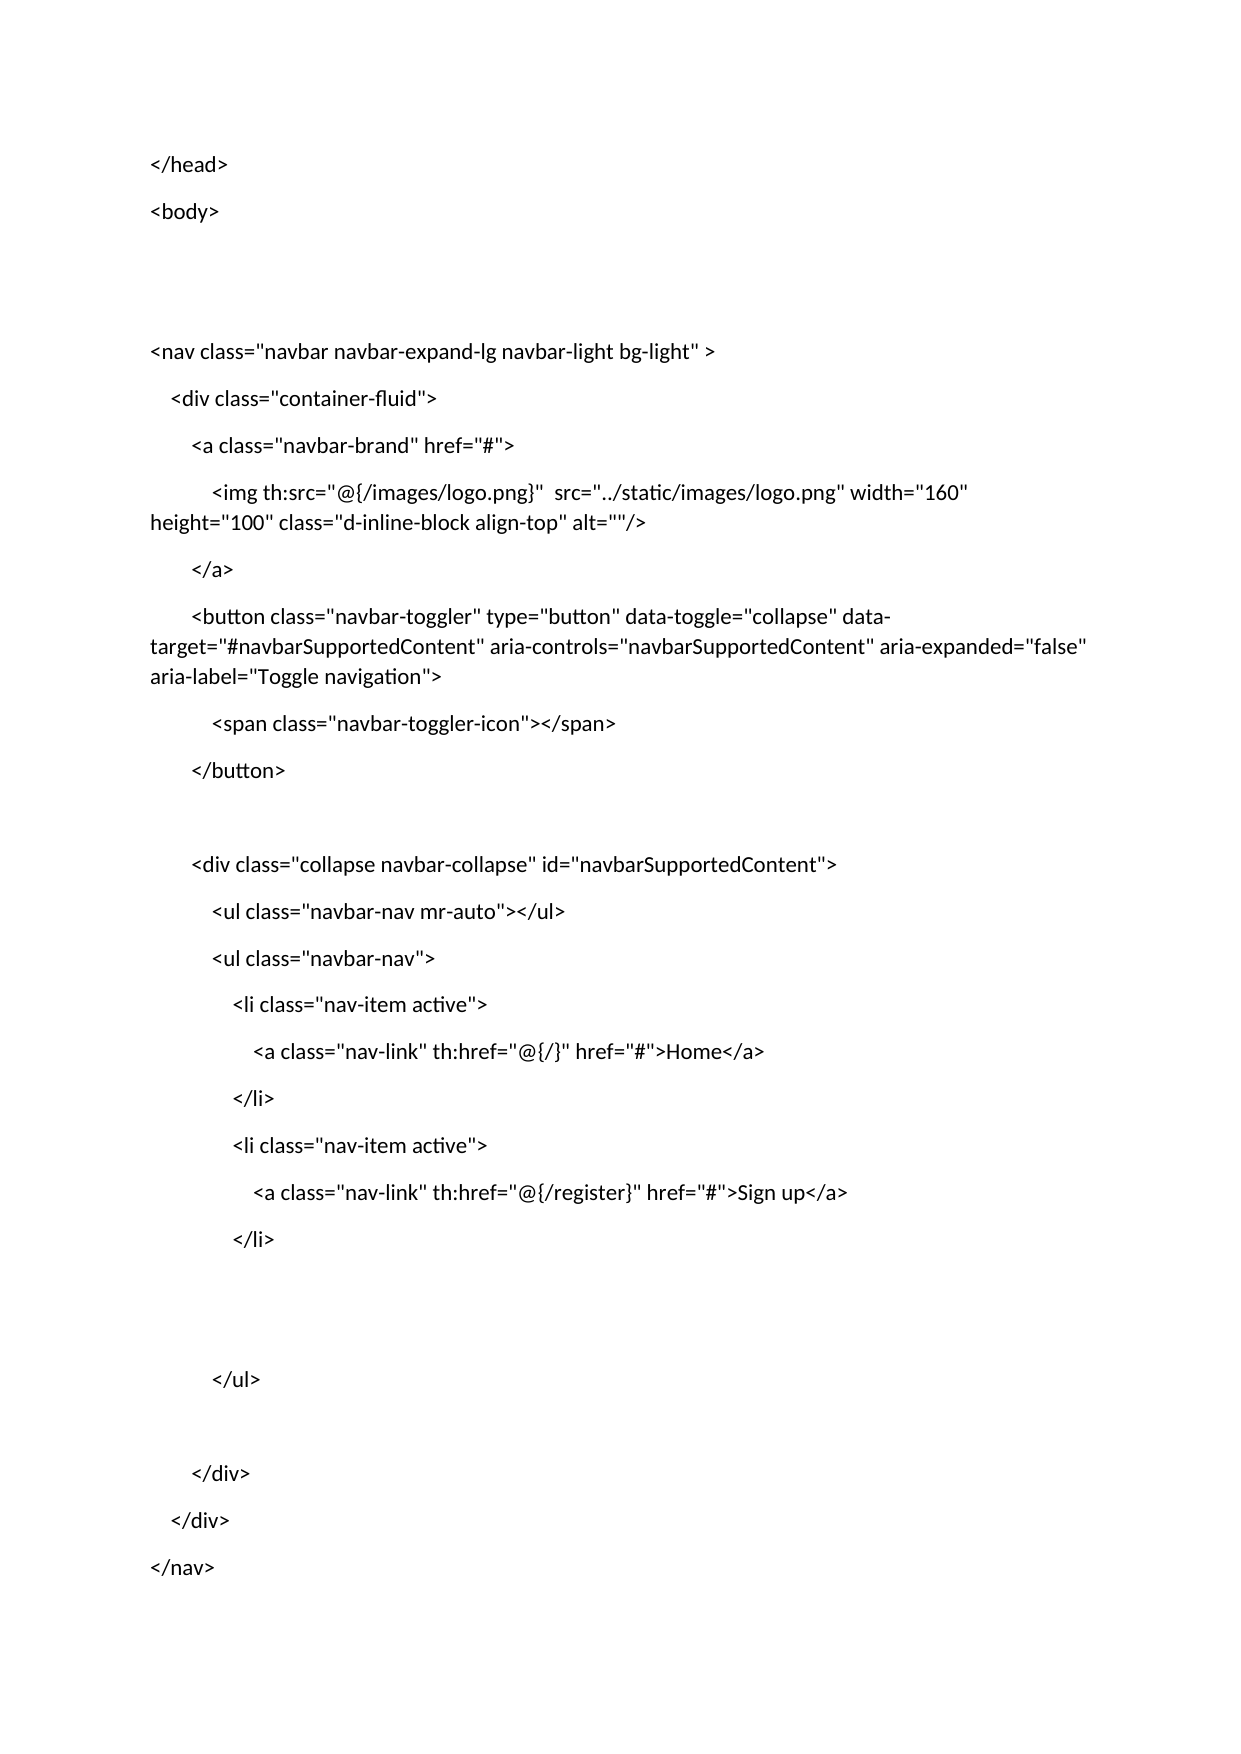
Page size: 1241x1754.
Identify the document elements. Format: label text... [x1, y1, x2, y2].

text </ul> [150, 1366, 1090, 1394]
text <a class="nav-link" th:href="@{/register}" href="#">Sign up</a> [150, 1178, 1090, 1206]
text <body> [150, 197, 1090, 225]
text <div class="container-fluid"> [150, 384, 1090, 412]
text </div> [150, 1459, 1090, 1487]
text <span class="navbar-toggler-icon"></span> [150, 709, 1090, 737]
text </li> [150, 1084, 1090, 1112]
text <ul class="navbar-nav mr-auto"></ul> [150, 897, 1090, 925]
text <div class="collapse navbar-collapse" id="navbarSupportedContent"> [150, 850, 1090, 878]
text </button> [150, 756, 1090, 784]
text </nav> [150, 1553, 1090, 1581]
text <li class="nav-item active"> [150, 991, 1090, 1019]
text </head> [150, 150, 1090, 178]
text <img th:src="@{/images/logo.png}" src="../static/images/logo.png" width="160" height="100" class="d-inline-block align-top" alt=""/> [150, 478, 1090, 536]
text <a class="nav-link" th:href="@{/}" href="#">Home</a> [150, 1037, 1090, 1066]
text </li> [150, 1225, 1090, 1253]
text <button class="navbar-toggler" type="button" data-toggle="collapse" data-target="#navbarSupportedContent" aria-controls="navbarSupportedContent" aria-expanded="false" aria-label="Toggle navigation"> [150, 602, 1090, 691]
text </div> [150, 1506, 1090, 1534]
text </a> [150, 555, 1090, 583]
text <ul class="navbar-nav"> [150, 944, 1090, 972]
text <a class="navbar-brand" href="#"> [150, 431, 1090, 459]
text <li class="nav-item active"> [150, 1131, 1090, 1159]
text <nav class="navbar navbar-expand-lg navbar-light bg-light" > [150, 337, 1090, 366]
